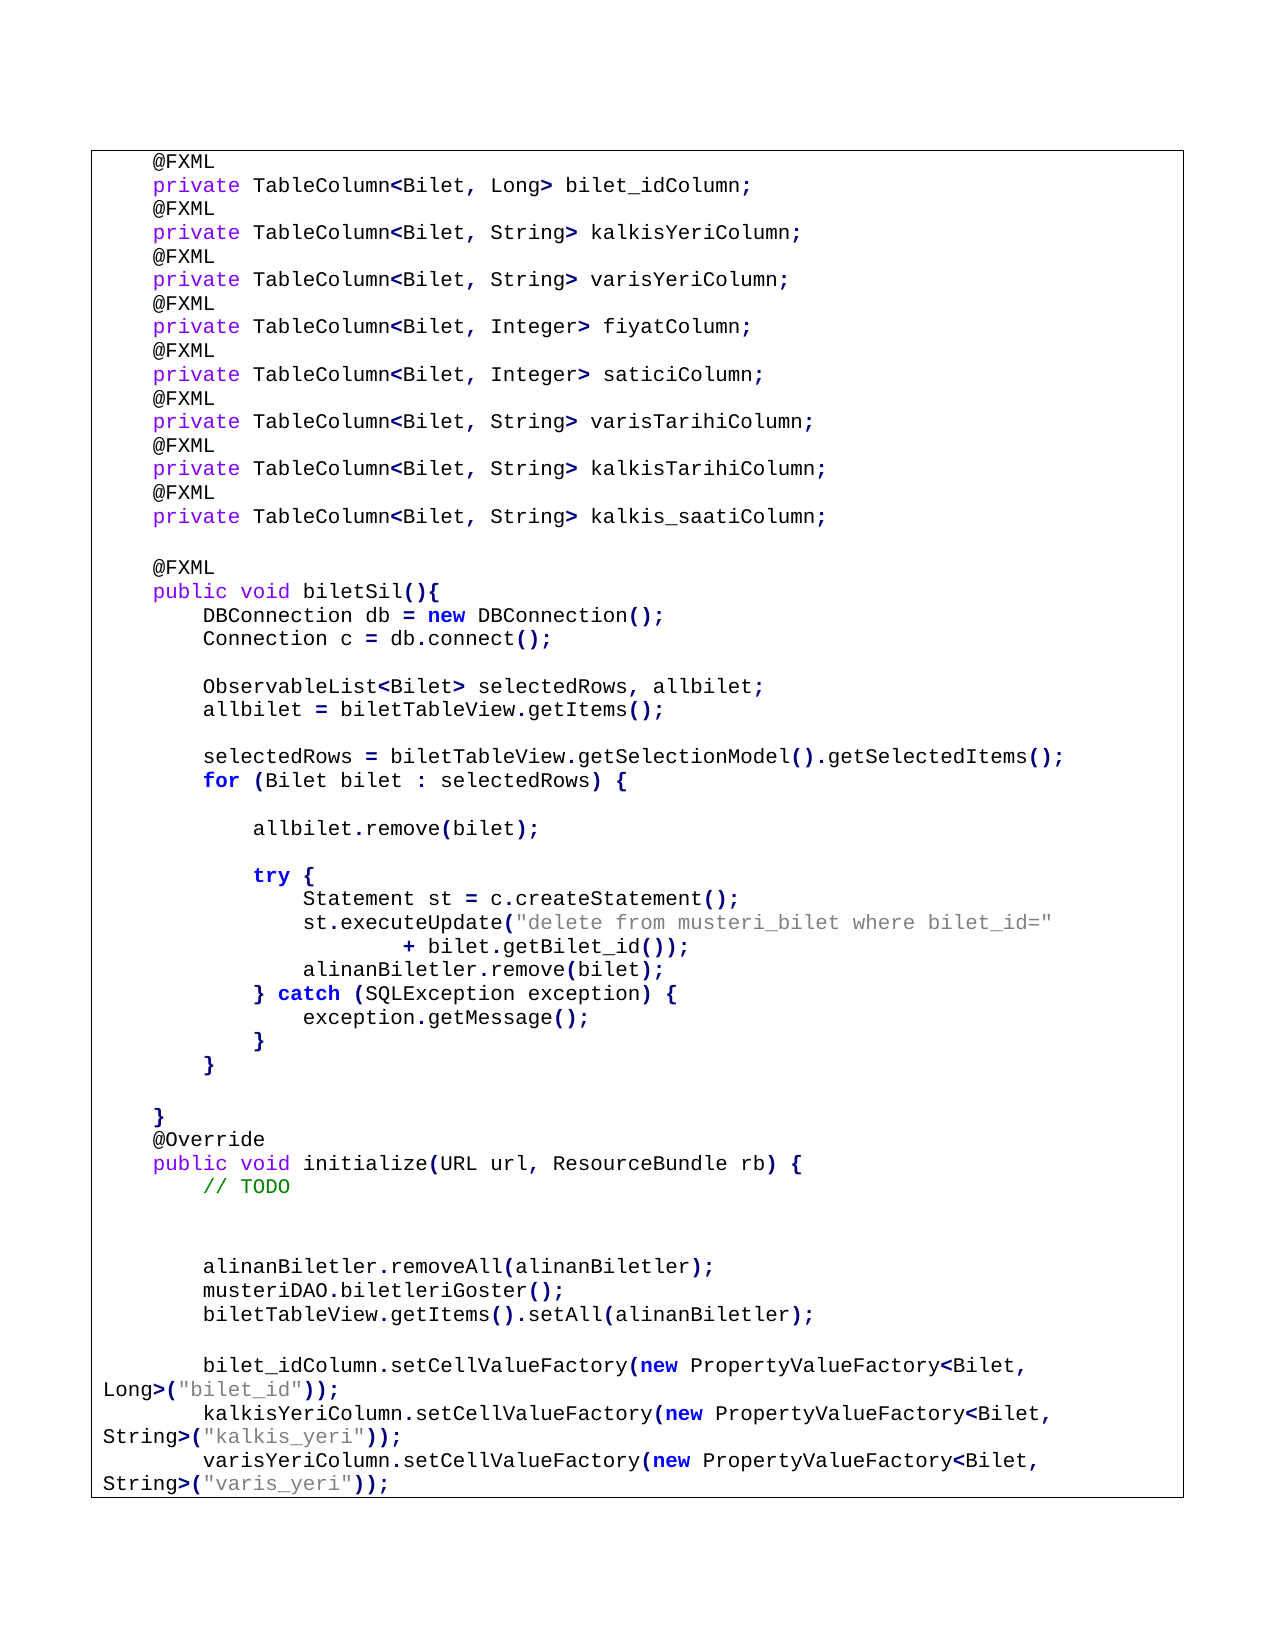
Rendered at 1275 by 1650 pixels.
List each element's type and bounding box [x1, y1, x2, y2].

table_cell [92, 151, 1183, 1497]
